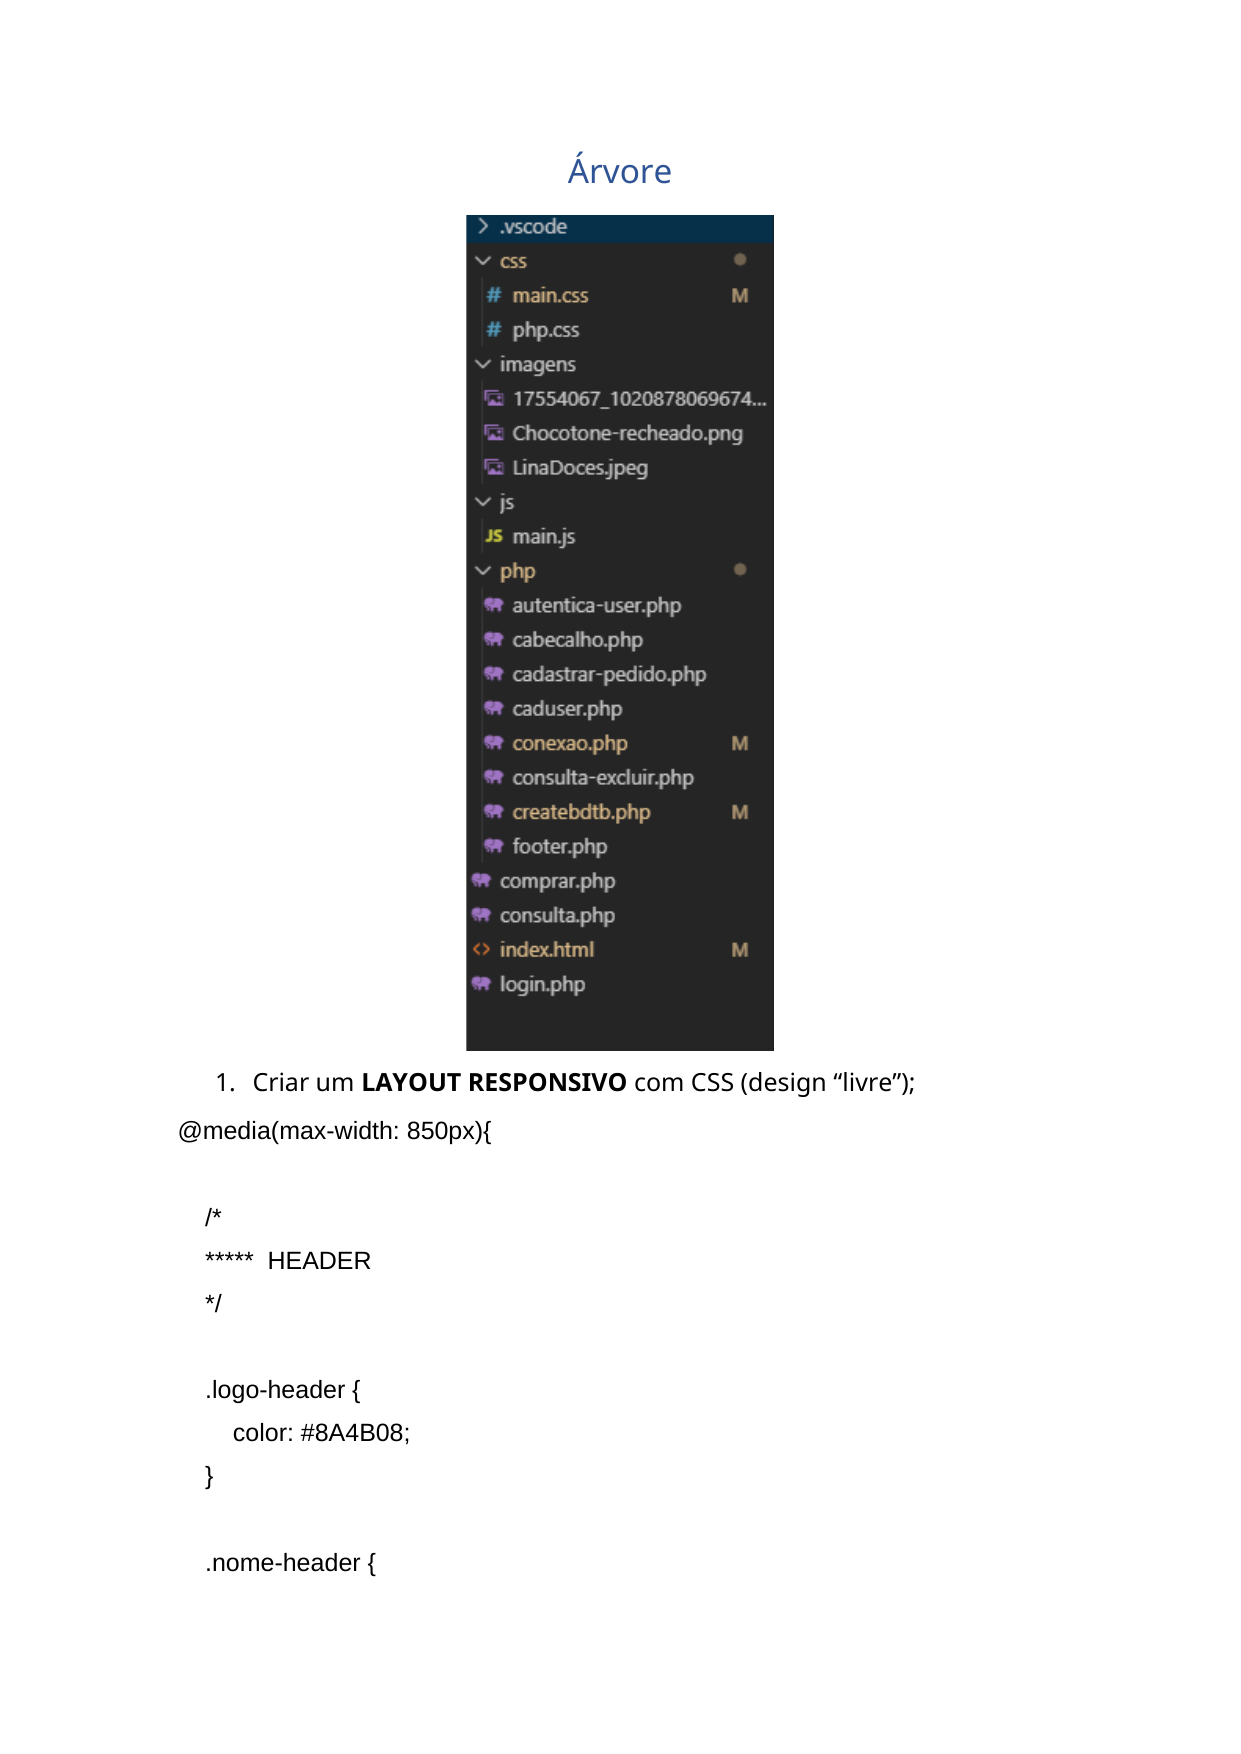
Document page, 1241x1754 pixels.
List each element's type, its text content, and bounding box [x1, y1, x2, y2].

subtitle Árvore [177, 148, 1063, 193]
text */ [177, 1289, 1063, 1317]
text ***** HEADER [177, 1246, 1063, 1274]
text color: #8A4B08; [177, 1418, 1063, 1447]
text } [177, 1461, 1063, 1490]
list Criar um LAYOUT RESPONSIVO com CSS (design “livre”); [215, 1064, 1063, 1099]
text .logo-header { [177, 1375, 1063, 1404]
picture [466, 215, 774, 1051]
text .nome-header { [177, 1547, 1063, 1576]
text @media(max-width: 850px){ [177, 1116, 1063, 1145]
text /* [177, 1202, 1063, 1231]
